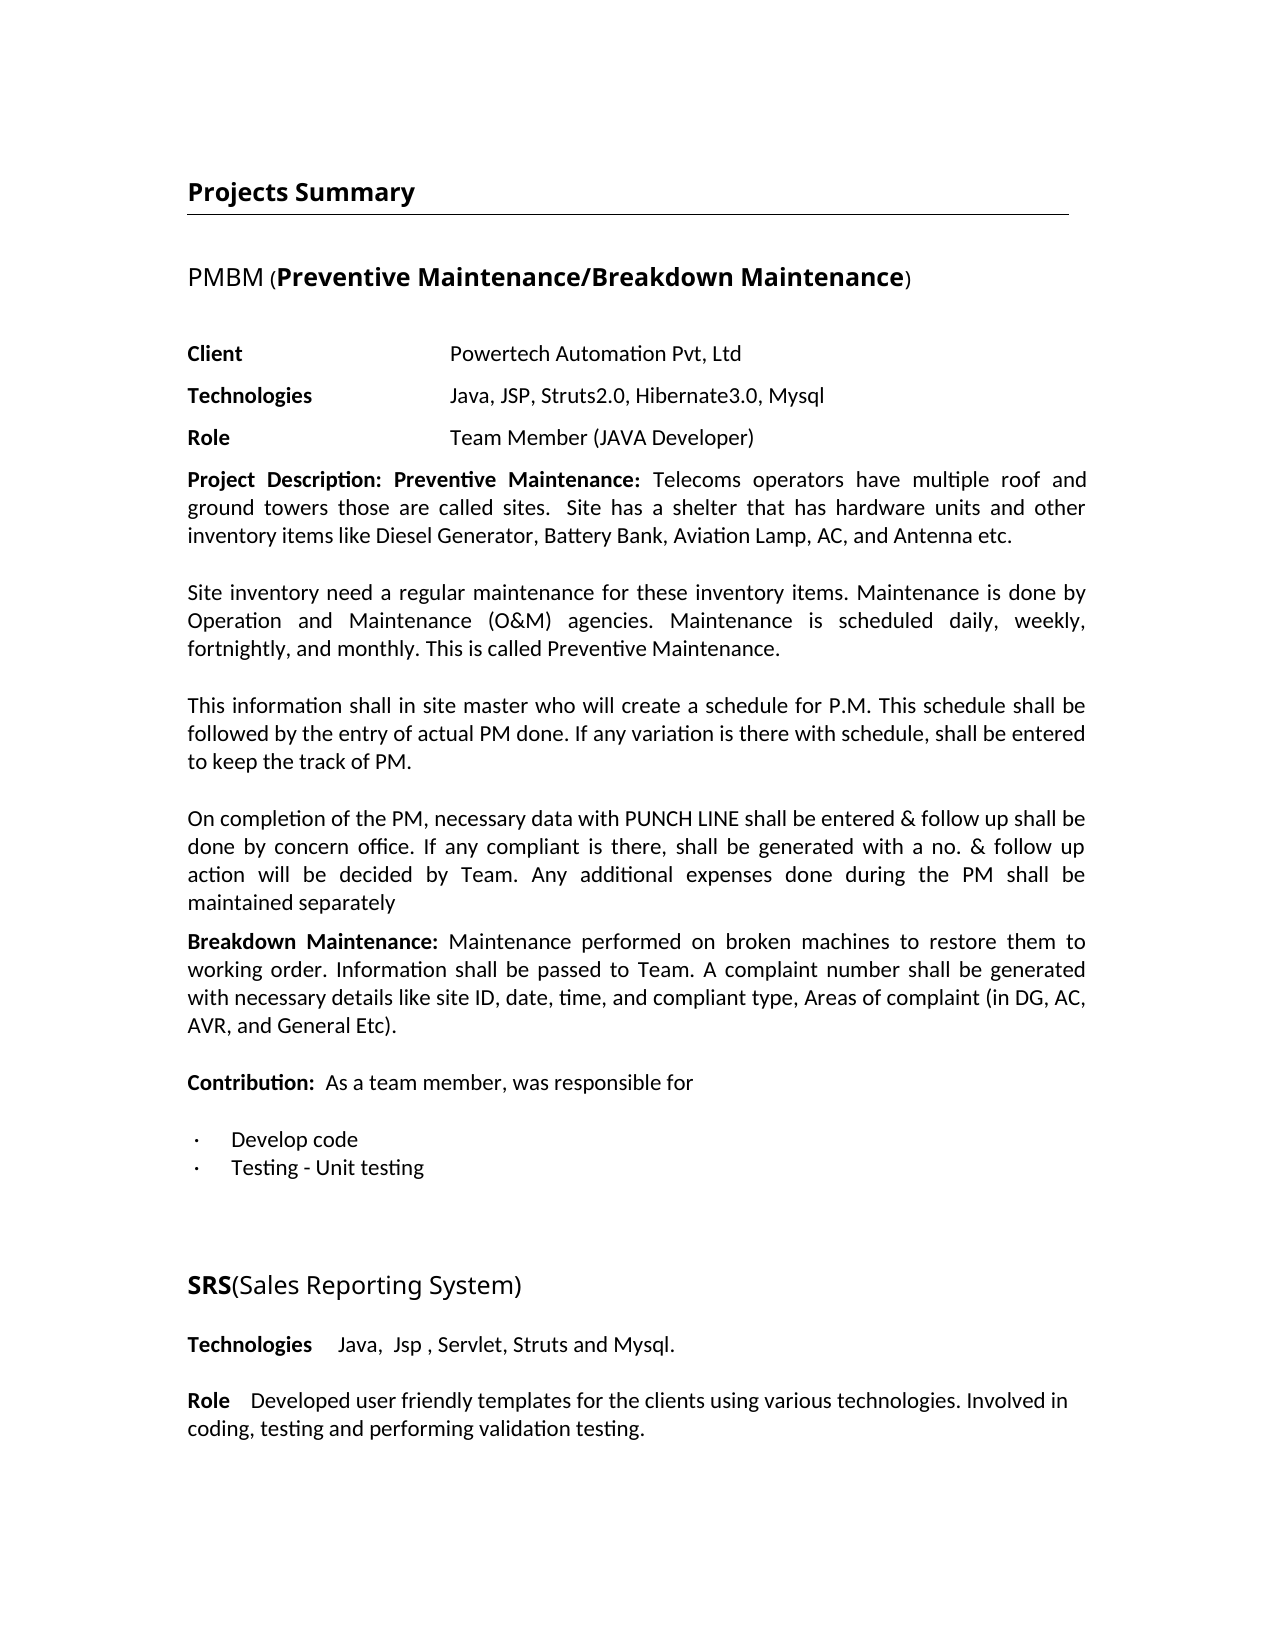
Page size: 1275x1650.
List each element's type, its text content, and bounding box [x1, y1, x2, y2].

text Site inventory need a regular maintenance for these inventory items. Maintenance is done by Operation and Maintenance (O&M) agencies. Maintenance is scheduled daily, weekly, fortnightly, and monthly. This is called Preventive Maintenance. [187, 578, 1087, 662]
text Technologies Java, JSP, Struts2.0, Hibernate3.0, Mysql [187, 381, 1106, 409]
text On completion of the PM, necessary data with PUNCH LINE shall be entered & follow up shall be done by concern office. If any compliant is there, shall be generated with a no. & follow up action will be decided by Team. Any additional expenses done during the PM shall be maintained separately [187, 804, 1087, 917]
text Project Description: Preventive Maintenance: Telecoms operators have multiple roof and ground towers those are called sites. Site has a shelter that has hardware units and other inventory items like Diesel Generator, Battery Bank, Aviation Lamp, AC, and Antenna etc. [187, 465, 1087, 549]
text PMBM (Preventive Maintenance/Breakdown Maintenance) [187, 260, 1106, 294]
list Testing - Unit testing [194, 1153, 1087, 1181]
text SRS(Sales Reporting System) [187, 1268, 1087, 1302]
text Projects Summary [187, 175, 1087, 209]
text Role Developed user friendly templates for the clients using various technologies. Involved in coding, testing and performing validation testing. [187, 1386, 1087, 1442]
text Technologies Java, Jsp , Servlet, Struts and Mysql. [187, 1330, 1087, 1358]
text This information shall in site master who will create a schedule for P.M. This schedule shall be followed by the entry of actual PM done. If any variation is there with schedule, shall be entered to keep the track of PM. [187, 691, 1087, 775]
text Client Powertech Automation Pvt, Ltd [187, 339, 1106, 367]
text Contribution: As a team member, was responsible for [187, 1068, 1087, 1096]
list Develop code [194, 1125, 1087, 1153]
text Role Team Member (JAVA Developer) [187, 423, 1106, 451]
text Breakdown Maintenance: Maintenance performed on broken machines to restore them to working order. Information shall be passed to Team. A complaint number shall be generated with necessary details like site ID, date, time, and compliant type, Areas of complaint (in DG, AC, AVR, and General Etc). [187, 927, 1087, 1039]
